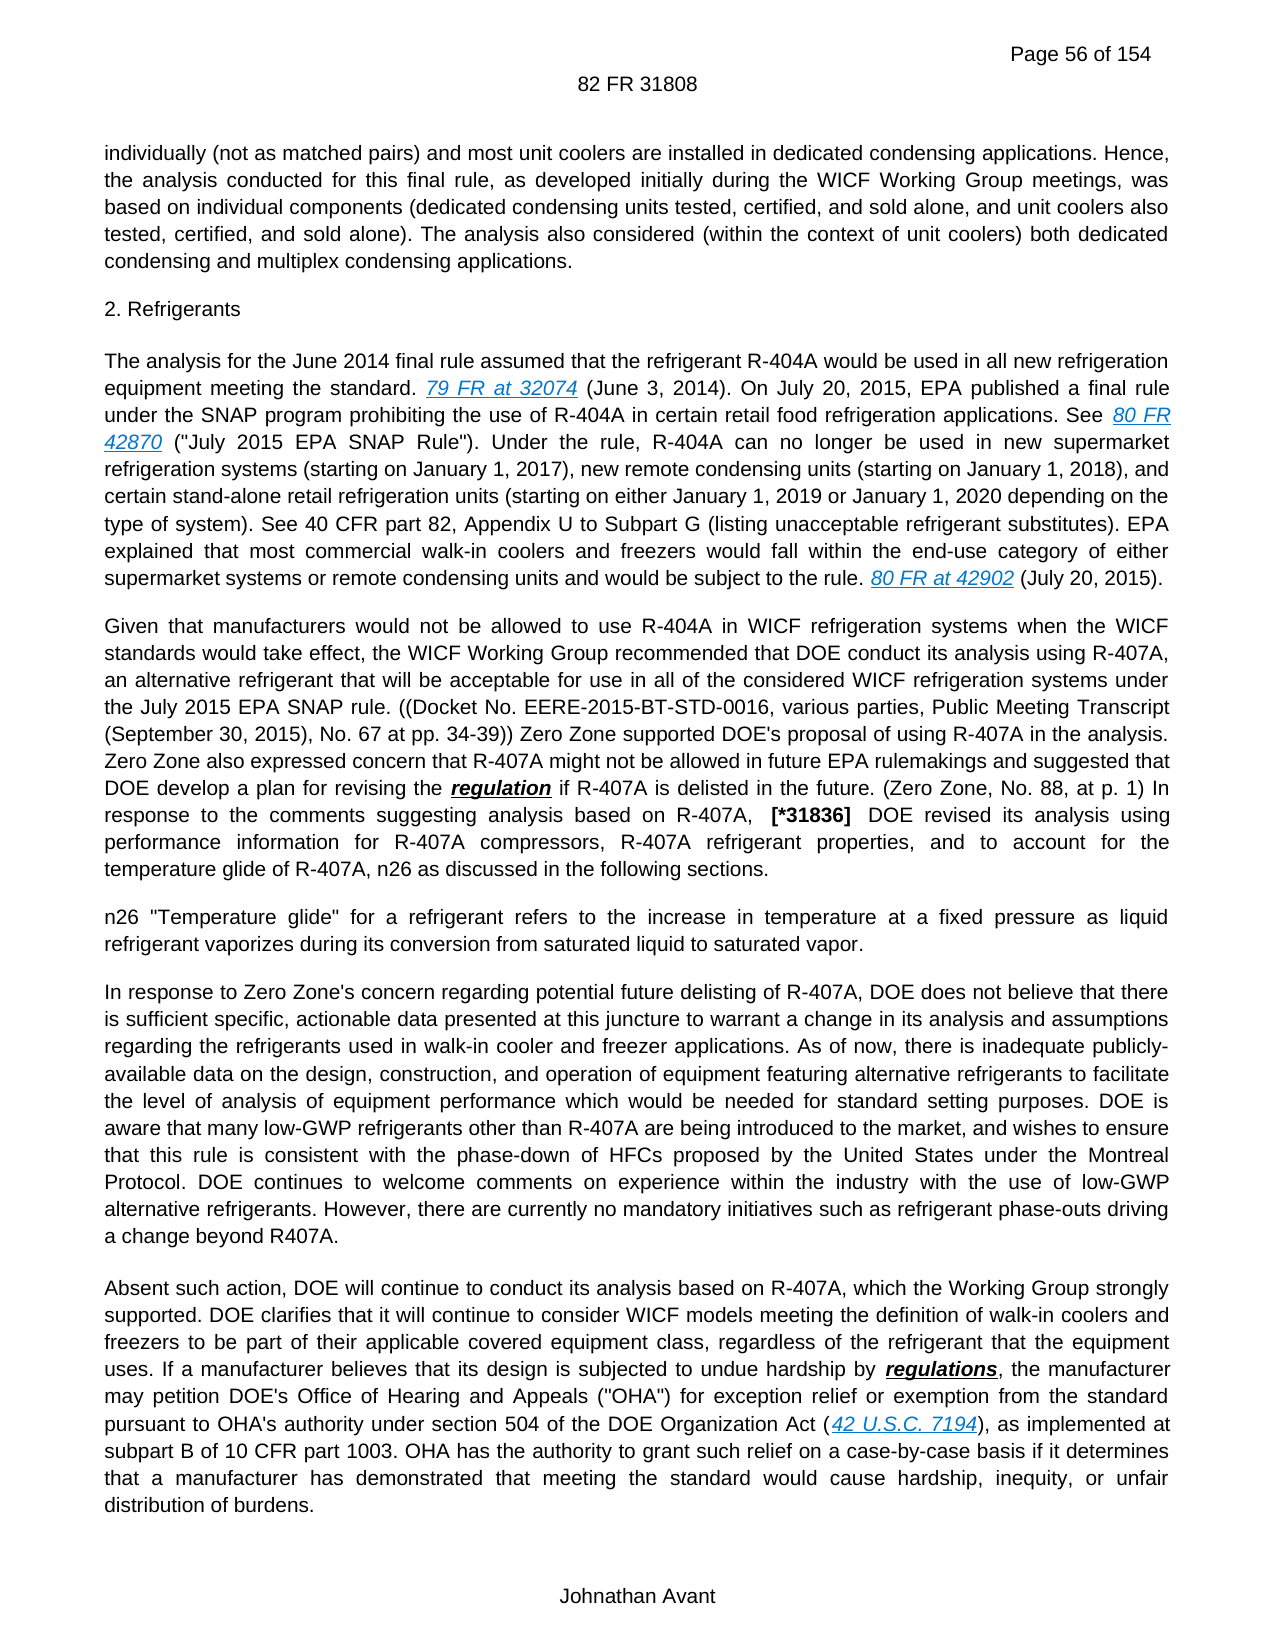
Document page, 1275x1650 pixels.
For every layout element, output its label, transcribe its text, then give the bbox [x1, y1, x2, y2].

text Absent such action, DOE will continue to conduct its analysis based on R-407A, which the Working Group strongly supported. DOE clarifies that it will continue to consider WICF models meeting the definition of walk-in coolers and freezers to be part of their applicable covered equipment class, regardless of the refrigerant that the equipment uses. If a manufacturer believes that its design is subjected to undue hardship by regulations, the manufacturer may petition DOE's Office of Hearing and Appeals ("OHA") for exception relief or exemption from the standard pursuant to OHA's authority under section 504 of the DOE Organization Act (42 U.S.C. 7194), as implemented at subpart B of 10 CFR part 1003. OHA has the authority to grant such relief on a case-by-case basis if it determines that a manufacturer has demonstrated that meeting the standard would cause hardship, inequity, or unfair distribution of burdens. [104, 1273, 1171, 1517]
text n26 "Temperature glide" for a refrigerant refers to the increase in temperature at a fixed pressure as liquid refrigerant vaporizes during its conversion from saturated liquid to saturated vapor. [104, 902, 1171, 956]
text Given that manufacturers would not be allowed to use R-404A in WICF refrigeration systems when the WICF standards would take effect, the WICF Working Group recommended that DOE conduct its analysis using R-407A, an alternative refrigerant that will be acceptable for use in all of the considered WICF refrigeration systems under the July 2015 EPA SNAP rule. ((Docket No. EERE-2015-BT-STD-0016, various parties, Public Meeting Transcript (September 30, 2015), No. 67 at pp. 34-39)) Zero Zone supported DOE's proposal of using R-407A in the analysis. Zero Zone also expressed concern that R-407A might not be allowed in future EPA rulemakings and suggested that DOE develop a plan for revising the regulation if R-407A is delisted in the future. (Zero Zone, No. 88, at p. 1) In response to the comments suggesting analysis based on R-407A, [*31836] DOE revised its analysis using performance information for R-407A compressors, R-407A refrigerant properties, and to account for the temperature glide of R-407A, n26 as discussed in the following sections. [104, 610, 1171, 881]
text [104, 137, 1171, 273]
text The analysis for the June 2014 final rule assumed that the refrigerant R-404A would be used in all new refrigeration equipment meeting the standard. 79 FR at 32074 (June 3, 2014). On July 20, 2015, EPA published a final rule under the SNAP program prohibiting the use of R-404A in certain retail food refrigeration applications. See 80 FR 42870 ("July 2015 EPA SNAP Rule"). Under the rule, R-404A can no longer be used in new supermarket refrigeration systems (starting on January 1, 2017), new remote condensing units (starting on January 1, 2018), and certain stand-alone retail refrigeration units (starting on either January 1, 2019 or January 1, 2020 depending on the type of system). See 40 CFR part 82, Appendix U to Subpart G (listing unacceptable refrigerant substitutes). EPA explained that most commercial walk-in coolers and freezers would fall within the end-use category of either supermarket systems or remote condensing units and would be subject to the rule. 80 FR at 42902 (July 20, 2015). [104, 346, 1171, 589]
text 2. Refrigerants [104, 294, 1171, 321]
text In response to Zero Zone's concern regarding potential future delisting of R-407A, DOE does not believe that there is sufficient specific, actionable data presented at this juncture to warrant a change in its analysis and assumptions regarding the refrigerants used in walk-in cooler and freezer applications. As of now, there is inadequate publicly-available data on the design, construction, and operation of equipment featuring alternative refrigerants to facilitate the level of analysis of equipment performance which would be needed for standard setting purposes. DOE is aware that many low-GWP refrigerants other than R-407A are being introduced to the market, and wishes to ensure that this rule is consistent with the phase-down of HFCs proposed by the United States under the Montreal Protocol. DOE continues to welcome comments on experience within the industry with the use of low-GWP alternative refrigerants. However, there are currently no mandatory initiatives such as refrigerant phase-outs driving a change beyond R407A. [104, 977, 1171, 1248]
